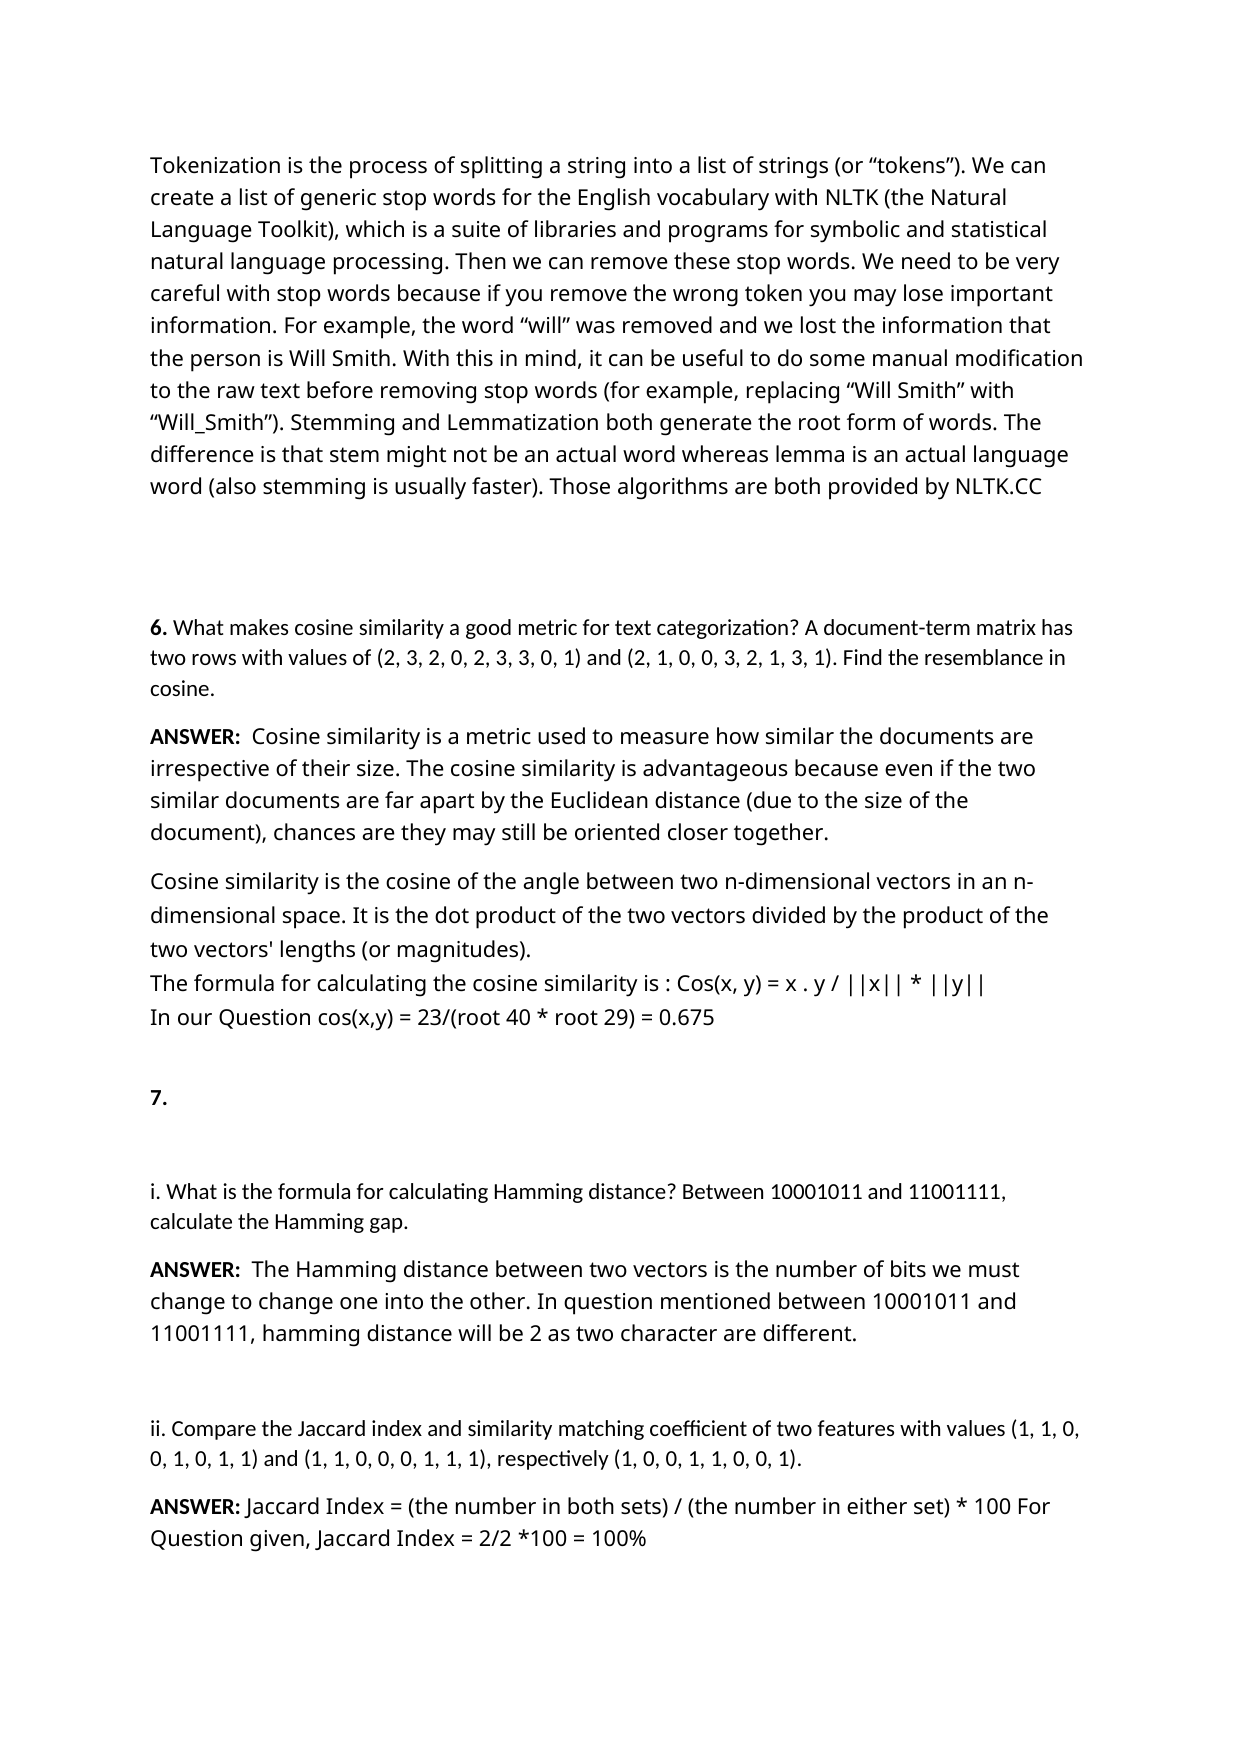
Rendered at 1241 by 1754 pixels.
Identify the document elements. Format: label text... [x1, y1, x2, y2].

text ANSWER: Jaccard Index = (the number in both sets) / (the number in either set) * 100 For Question given, Jaccard Index = 2/2 *100 = 100% [150, 1491, 1090, 1553]
text 7. [150, 1083, 1090, 1111]
text The formula for calculating the cosine similarity is : Cos(x, y) = x . y / ||x|| * ||y|| [150, 968, 1090, 998]
text 6. What makes cosine similarity a good metric for text categorization? A document-term matrix has two rows with values of (2, 3, 2, 0, 2, 3, 3, 0, 1) and (2, 1, 0, 0, 3, 2, 1, 3, 1). Find the resemblance in cosine. [150, 613, 1090, 702]
text ANSWER: Cosine similarity is a metric used to measure how similar the documents are irrespective of their size. The cosine similarity is advantageous because even if the two similar documents are far apart by the Euclidean distance (due to the size of the document), chances are they may still be oriented closer together. [150, 721, 1090, 847]
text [150, 150, 1090, 501]
text ANSWER: The Hamming distance between two vectors is the number of bits we must change to change one into the other. In question mentioned between 10001011 and 11001111, hamming distance will be 2 as two character are different. [150, 1254, 1090, 1348]
text i. What is the formula for calculating Hamming distance? Between 10001011 and 11001111, calculate the Hamming gap. [150, 1177, 1090, 1235]
text ii. Compare the Jaccard index and similarity matching coefficient of two features with values (1, 1, 0, 0, 1, 0, 1, 1) and (1, 1, 0, 0, 0, 1, 1, 1), respectively (1, 0, 0, 1, 1, 0, 0, 1). [150, 1414, 1090, 1472]
text In our Question cos(x,y) = 23/(root 40 * root 29) = 0.675 [150, 1002, 1090, 1032]
text Cosine similarity is the cosine of the angle between two n-dimensional vectors in an n-dimensional space. It is the dot product of the two vectors divided by the product of the two vectors' lengths (or magnitudes). [150, 866, 1090, 964]
